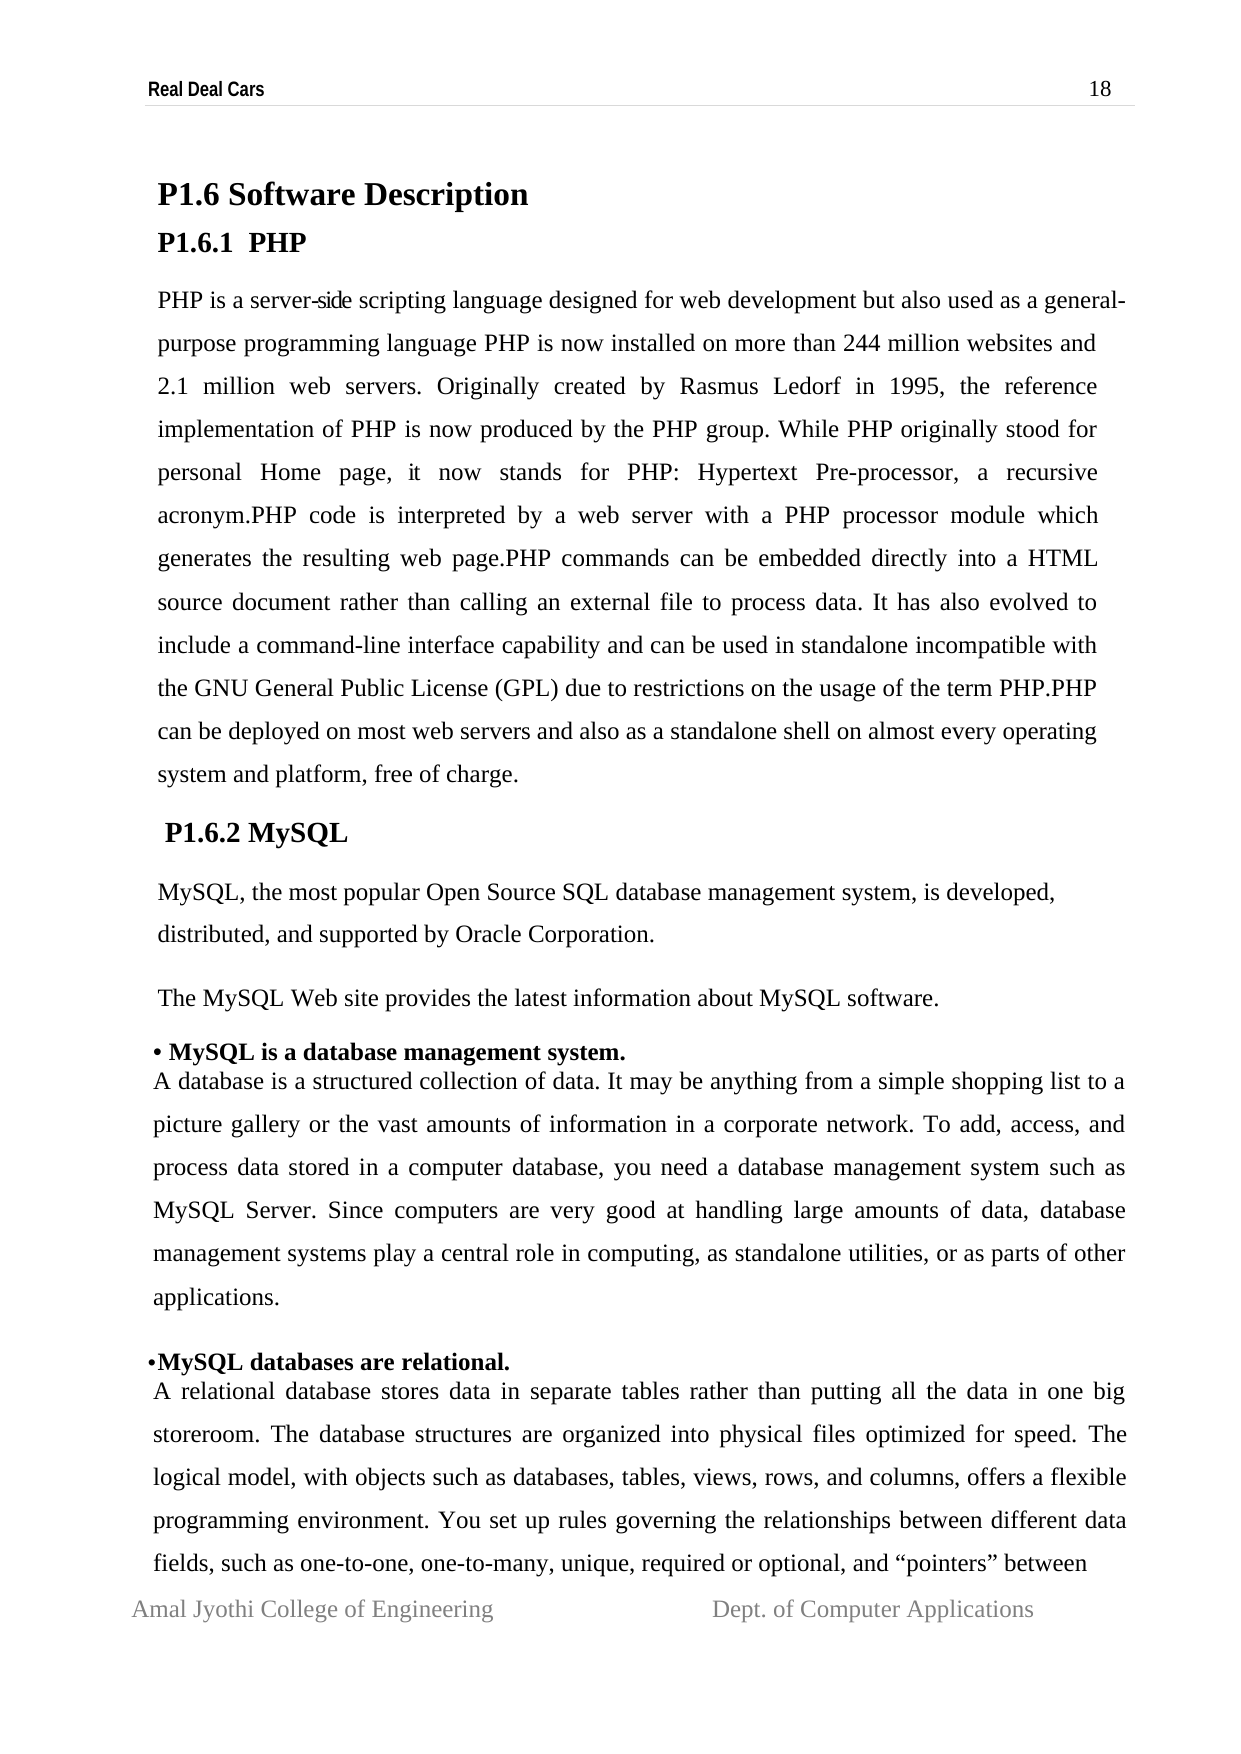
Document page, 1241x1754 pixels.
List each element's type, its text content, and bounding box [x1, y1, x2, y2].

subtitle MySQL databases are relational. [148, 1347, 1234, 1376]
text MySQL, the most popular Open Source SQL database management system, is developed, distributed, and supported by Oracle Corporation. [157, 877, 1066, 948]
text A relational database stores data in separate tables rather than putting all the data in one big storeroom. The database structures are organized into physical files optimized for speed. The logical model, with objects such as databases, tables, views, rows, and columns, offers a flexible programming environment. You set up rules governing the relationships between different data fields, such as one-to-one, one-to-many, unique, required or optional, and “pointers” between [153, 1376, 1127, 1577]
text PHP is a server-side scripting language designed for web development but also used as a general-purpose programming language PHP is now installed on more than 244 million websites and [157, 285, 1132, 357]
subtitle P1.6.2 MySQL [164, 815, 1234, 848]
text The MySQL Web site provides the latest information about MySQL software. [157, 983, 1234, 1011]
text 2.1 million web servers. Originally created by Rasmus Ledorf in 1995, the reference implementation of PHP is now produced by the PHP group. While PHP originally stood for personal Home page, it now stands for PHP: Hypertext Pre-processor, a recursive acronym.PHP code is interpreted by a web server with a PHP processor module which generates the resulting web page.PHP commands can be embedded directly into a HTML source document rather than calling an external file to process data. It has also evolved to include a command-line interface capability and can be used in standalone incompatible with the GNU General Public License (GPL) due to restrictions on the usage of the term PHP.PHP can be deployed on most web servers and also as a standalone shell on almost every operating system and platform, free of charge. [157, 371, 1098, 788]
list A database is a structured collection of data. It may be anything from a simple shopping list to a picture gallery or the vast amounts of information in a corporate network. To add, access, and process data stored in a computer database, you need a database management system such as MySQL Server. Since computers are very good at handling large amounts of data, database management systems play a central role in computing, as standalone utilities, or as parts of other applications. [153, 1066, 1127, 1310]
subtitle P1.6.1 PHP [157, 225, 1234, 258]
subtitle MySQL is a database management system. [153, 1037, 1234, 1066]
subtitle P1.6 Software Description [157, 174, 1234, 212]
